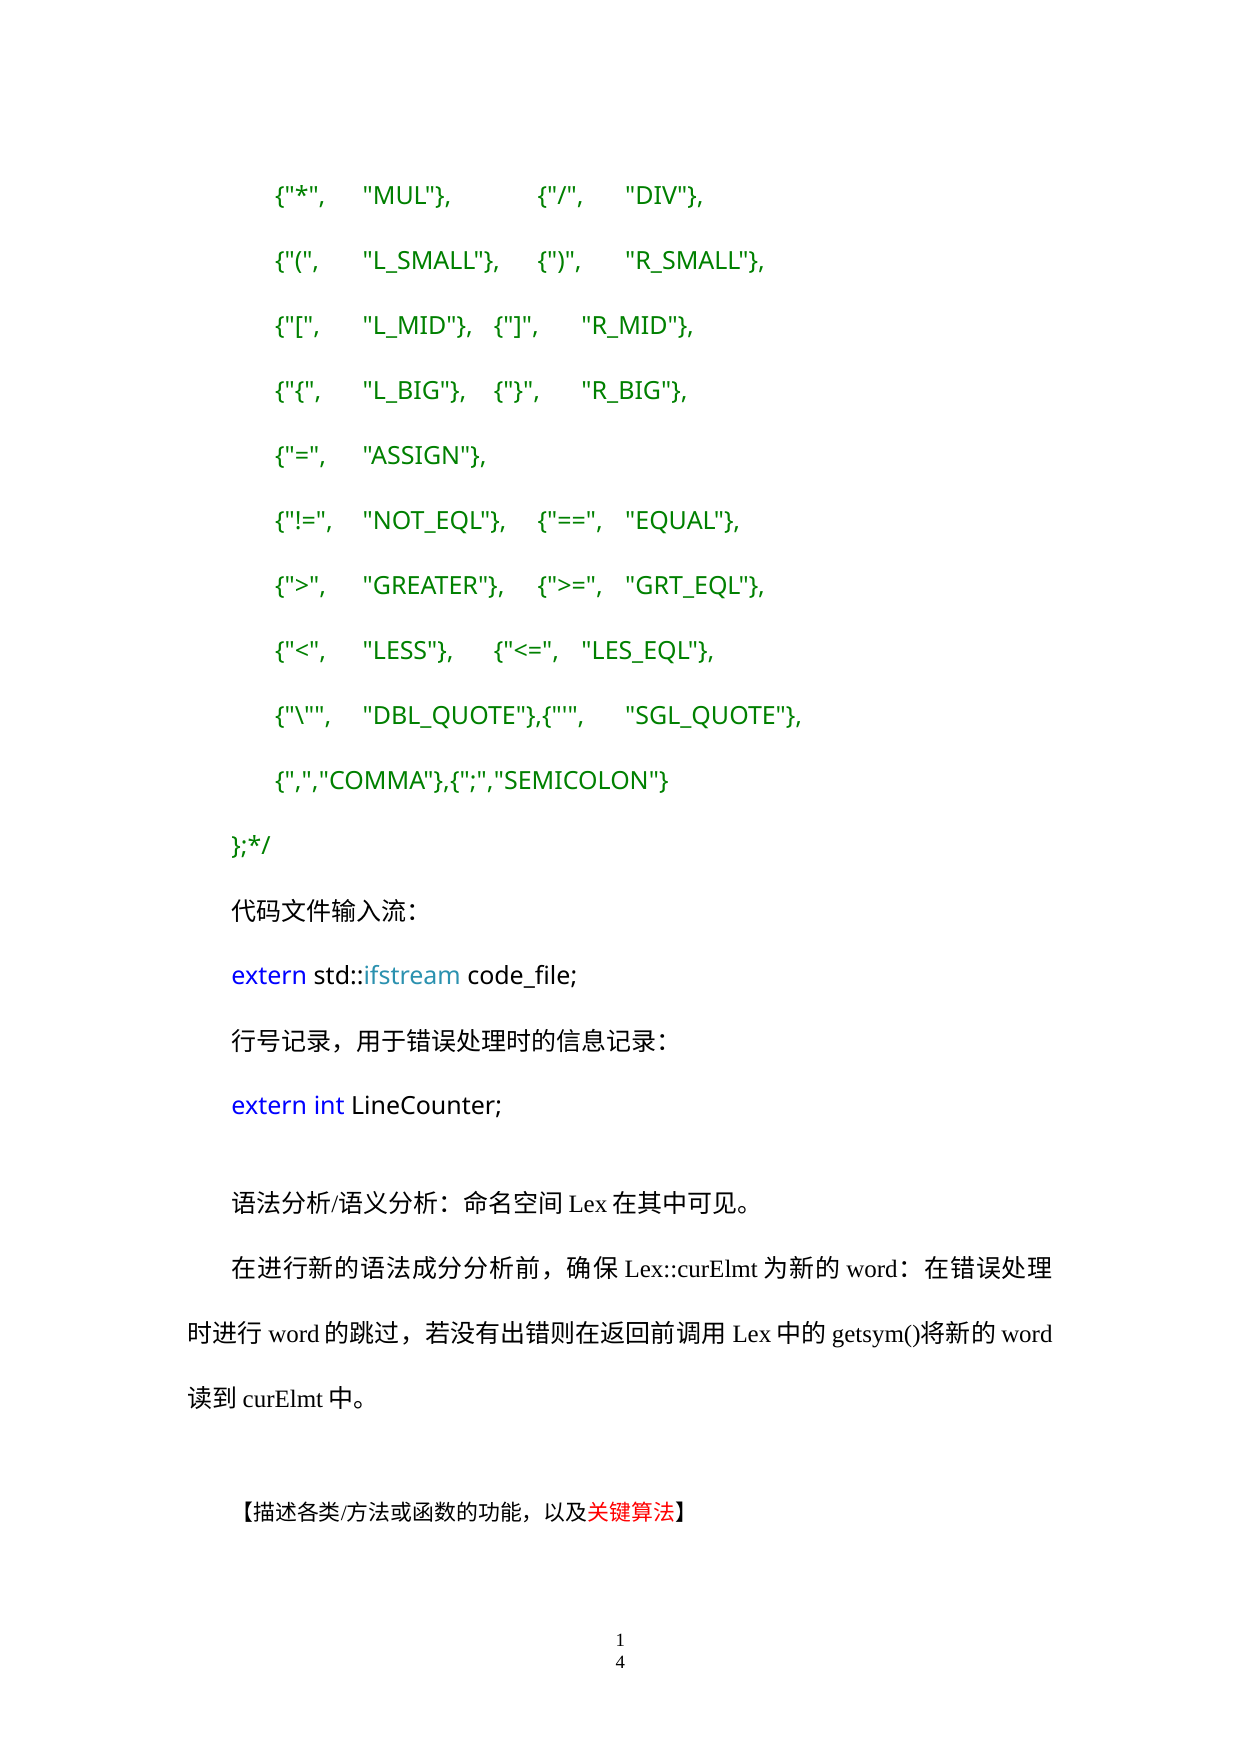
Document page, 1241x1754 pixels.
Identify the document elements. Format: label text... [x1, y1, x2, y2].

text {"!=", "NOT_EQL"}, {"==", "EQUAL"}, [187, 487, 1053, 552]
text 语法分析/语义分析：命名空间Lex在其中可见。 [187, 1169, 1053, 1234]
text extern std::ifstream code_file; [187, 942, 1053, 1007]
text {"<", "LESS"}, {"<=", "LES_EQL"}, [187, 617, 1053, 682]
text {"[", "L_MID"}, {"]", "R_MID"}, [187, 292, 1053, 357]
text {"(", "L_SMALL"}, {")", "R_SMALL"}, [187, 227, 1053, 292]
text {"*", "MUL"}, {"/", "DIV"}, [187, 162, 1053, 227]
text 代码文件输入流： [187, 877, 1053, 942]
text 【描述各类/方法或函数的功能，以及关键算法】 [187, 1494, 1053, 1527]
text extern int LineCounter; [187, 1072, 1053, 1137]
text {">", "GREATER"}, {">=", "GRT_EQL"}, [187, 552, 1053, 617]
text 在进行新的语法成分分析前，确保Lex::curElmt为新的word：在错误处理时进行word的跳过，若没有出错则在返回前调用Lex中的getsym()将新的word读到curElmt中。 [187, 1234, 1053, 1429]
text 行号记录，用于错误处理时的信息记录： [187, 1007, 1053, 1072]
text {"\"", "DBL_QUOTE"},{"'", "SGL_QUOTE"}, [187, 682, 1053, 747]
text };*/ [187, 812, 1053, 877]
text {",", "COMMA"}, {";", "SEMICOLON"} [187, 747, 1053, 812]
text {"=", "ASSIGN"}, [187, 422, 1053, 487]
text {"{", "L_BIG"}, {"}", "R_BIG"}, [187, 357, 1053, 422]
